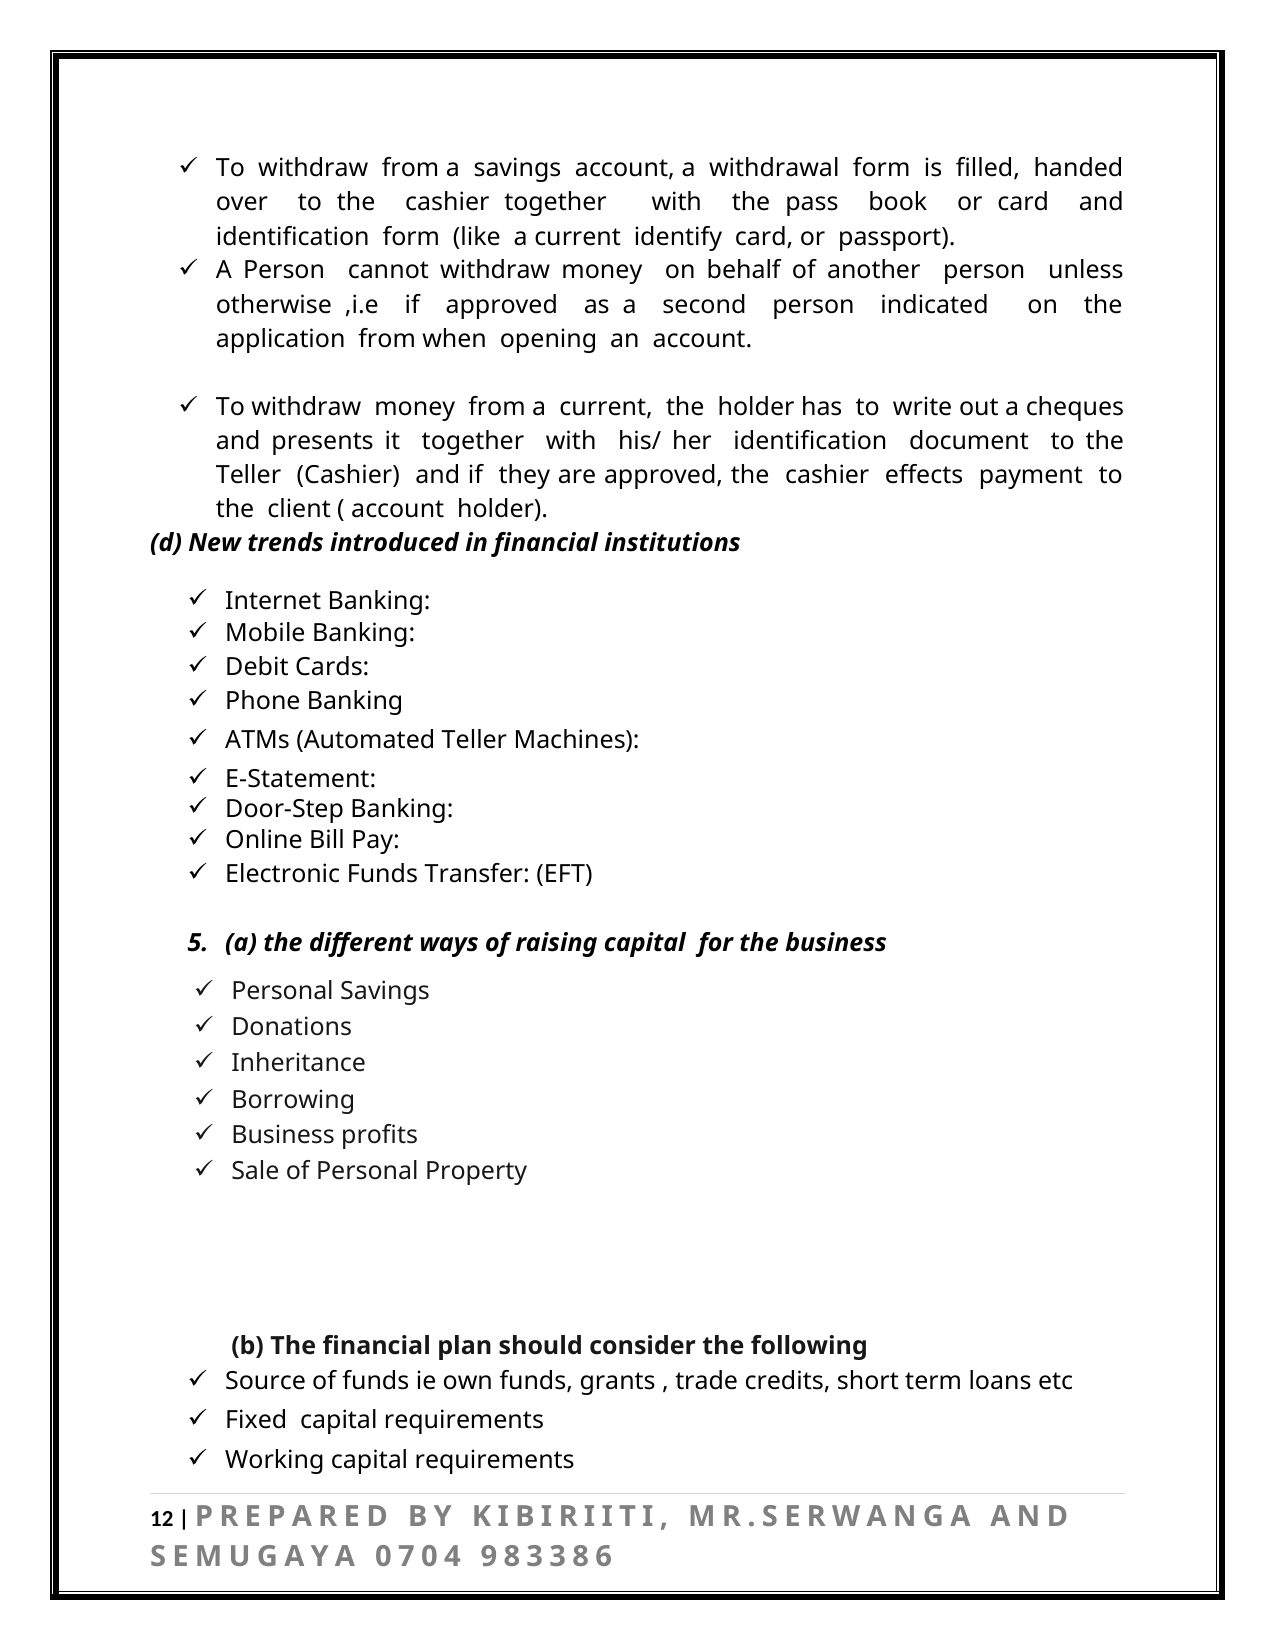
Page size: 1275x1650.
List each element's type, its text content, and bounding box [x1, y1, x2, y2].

text (b) The financial plan should consider the following [231, 1328, 1073, 1362]
list To withdraw from a savings account, a withdrawal form is filled, handed over to the cashier together with the pass book or card and identification form (like a current identify card, or passport). [178, 150, 1125, 252]
list Borrowing [193, 1081, 1073, 1115]
list Business profits [193, 1118, 1073, 1149]
list Sale of Personal Property [193, 1153, 1073, 1187]
text (d) New trends introduced in financial institutions [150, 525, 1125, 559]
list Phone Banking [187, 682, 1125, 717]
list To withdraw money from a current, the holder has to write out a cheques and presents it together with his/ her identification document to the Teller (Cashier) and if they are approved, the cashier effects payment to the client ( account holder). [178, 388, 1125, 525]
list Fixed capital requirements [187, 1402, 1125, 1436]
list Working capital requirements [187, 1441, 1125, 1475]
list Debit Cards: [187, 648, 1127, 682]
list Door-Step Banking: [187, 795, 1127, 822]
list Electronic Funds Transfer: (EFT) [187, 856, 1127, 890]
list Mobile Banking: [187, 614, 1127, 648]
list E-Statement: [187, 761, 1127, 795]
list A Person cannot withdraw money on behalf of another person unless otherwise ,i.e if approved as a second person indicated on the application from when opening an account. [178, 252, 1125, 354]
list (a) the different ways of raising capital for the business [187, 924, 1127, 958]
list Online Bill Pay: [187, 822, 1127, 856]
list Internet Banking: [187, 585, 1127, 614]
list Personal Savings [193, 973, 1073, 1007]
list Source of funds ie own funds, grants , trade credits, short term loans etc [187, 1363, 1125, 1397]
list Donations [193, 1009, 1073, 1043]
list Inheritance [193, 1045, 1073, 1079]
list ATMs (Automated Teller Machines): [187, 722, 1125, 756]
